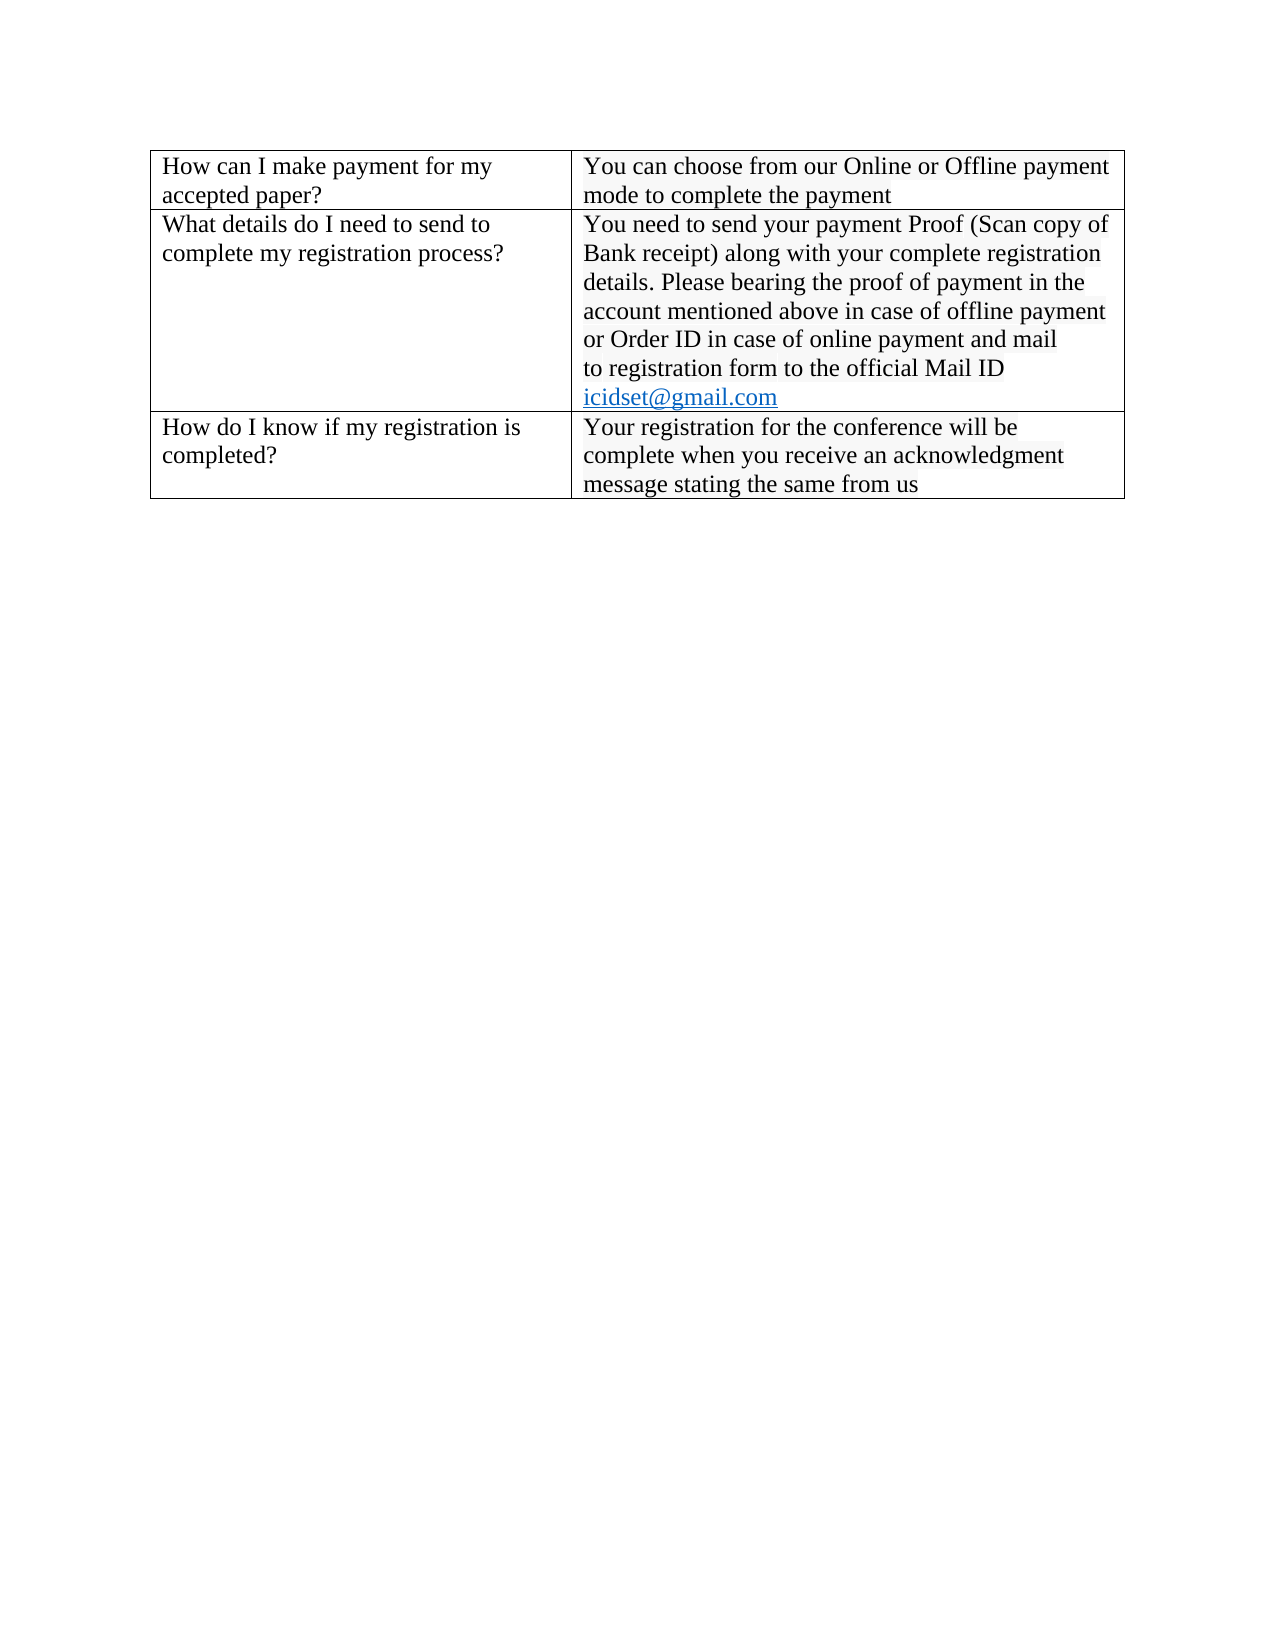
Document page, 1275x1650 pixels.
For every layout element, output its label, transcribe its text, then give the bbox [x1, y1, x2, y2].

table_cell How do I know if my registration is completed? [151, 412, 571, 498]
table_cell You need to send your payment Proof (Scan copy of Bank receipt) along with your complete registration details. Please bearing the proof of payment in the account mentioned above in case of offline payment or Order ID in case of online payment and mail to registration form to the official Mail ID icidset@gmail.com [572, 210, 1124, 411]
table_header How can I make payment for my accepted paper? [151, 151, 571, 208]
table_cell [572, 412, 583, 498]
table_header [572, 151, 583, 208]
table_header You can choose from our Online or Offline payment mode to complete the payment [891, 151, 1124, 208]
table_cell What details do I need to send to complete my registration process? [151, 210, 571, 411]
table_cell Your registration for the conference will be complete when you receive an acknowledgment message stating the same from us [918, 412, 1124, 498]
